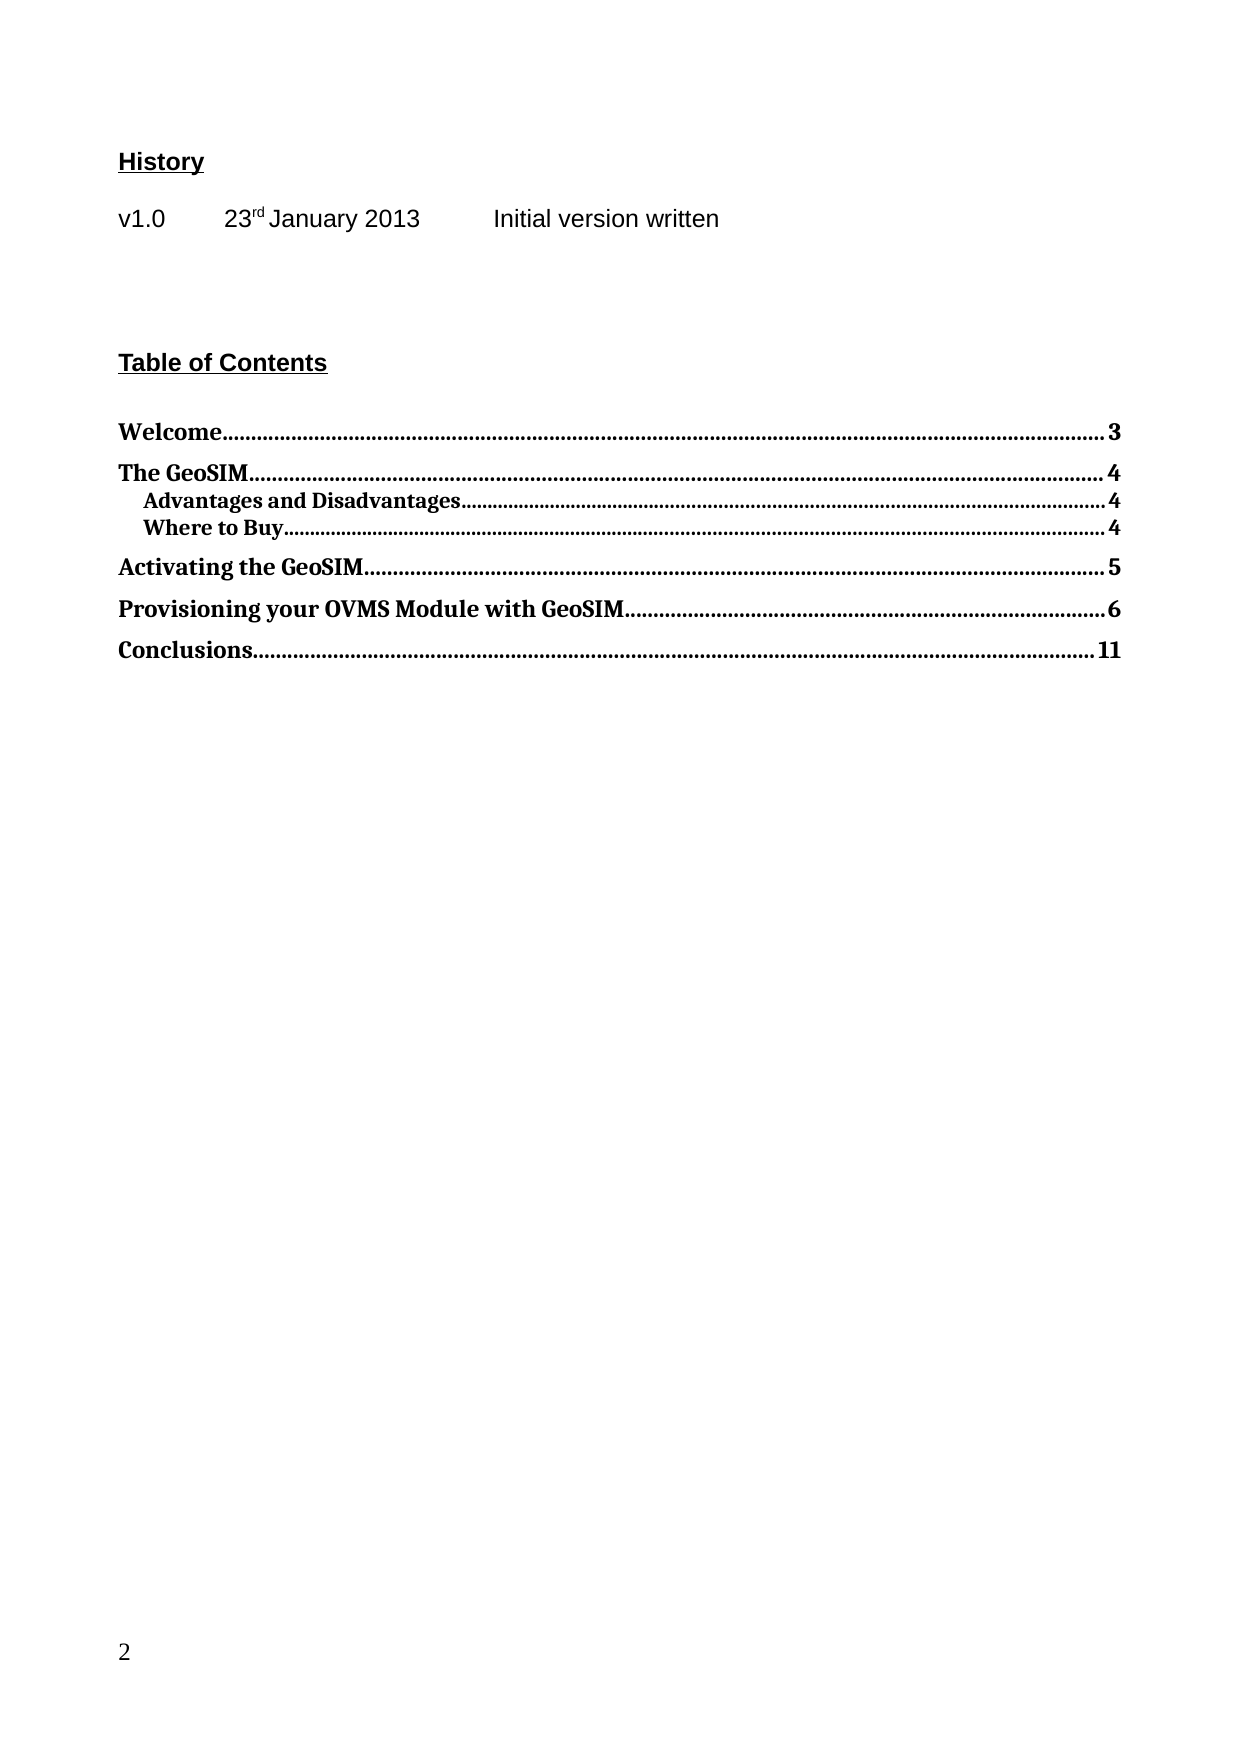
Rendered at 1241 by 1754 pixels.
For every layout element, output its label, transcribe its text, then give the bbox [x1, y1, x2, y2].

text The GeoSIM 4 [118, 459, 1122, 488]
text Advantages and Disadvantages 4 [143, 488, 1122, 514]
text Activating the GeoSIM 5 [118, 553, 1122, 582]
text Provisioning your OVMS Module with GeoSIM 6 [118, 594, 1122, 623]
text Welcome 3 [118, 418, 1122, 447]
text v1.0 23rd January 2013 Initial version written [118, 204, 1122, 233]
text History [118, 147, 1122, 176]
text Table of Contents [118, 348, 1122, 377]
text Where to Buy 4 [143, 514, 1122, 541]
text Conclusions 11 [118, 636, 1122, 664]
